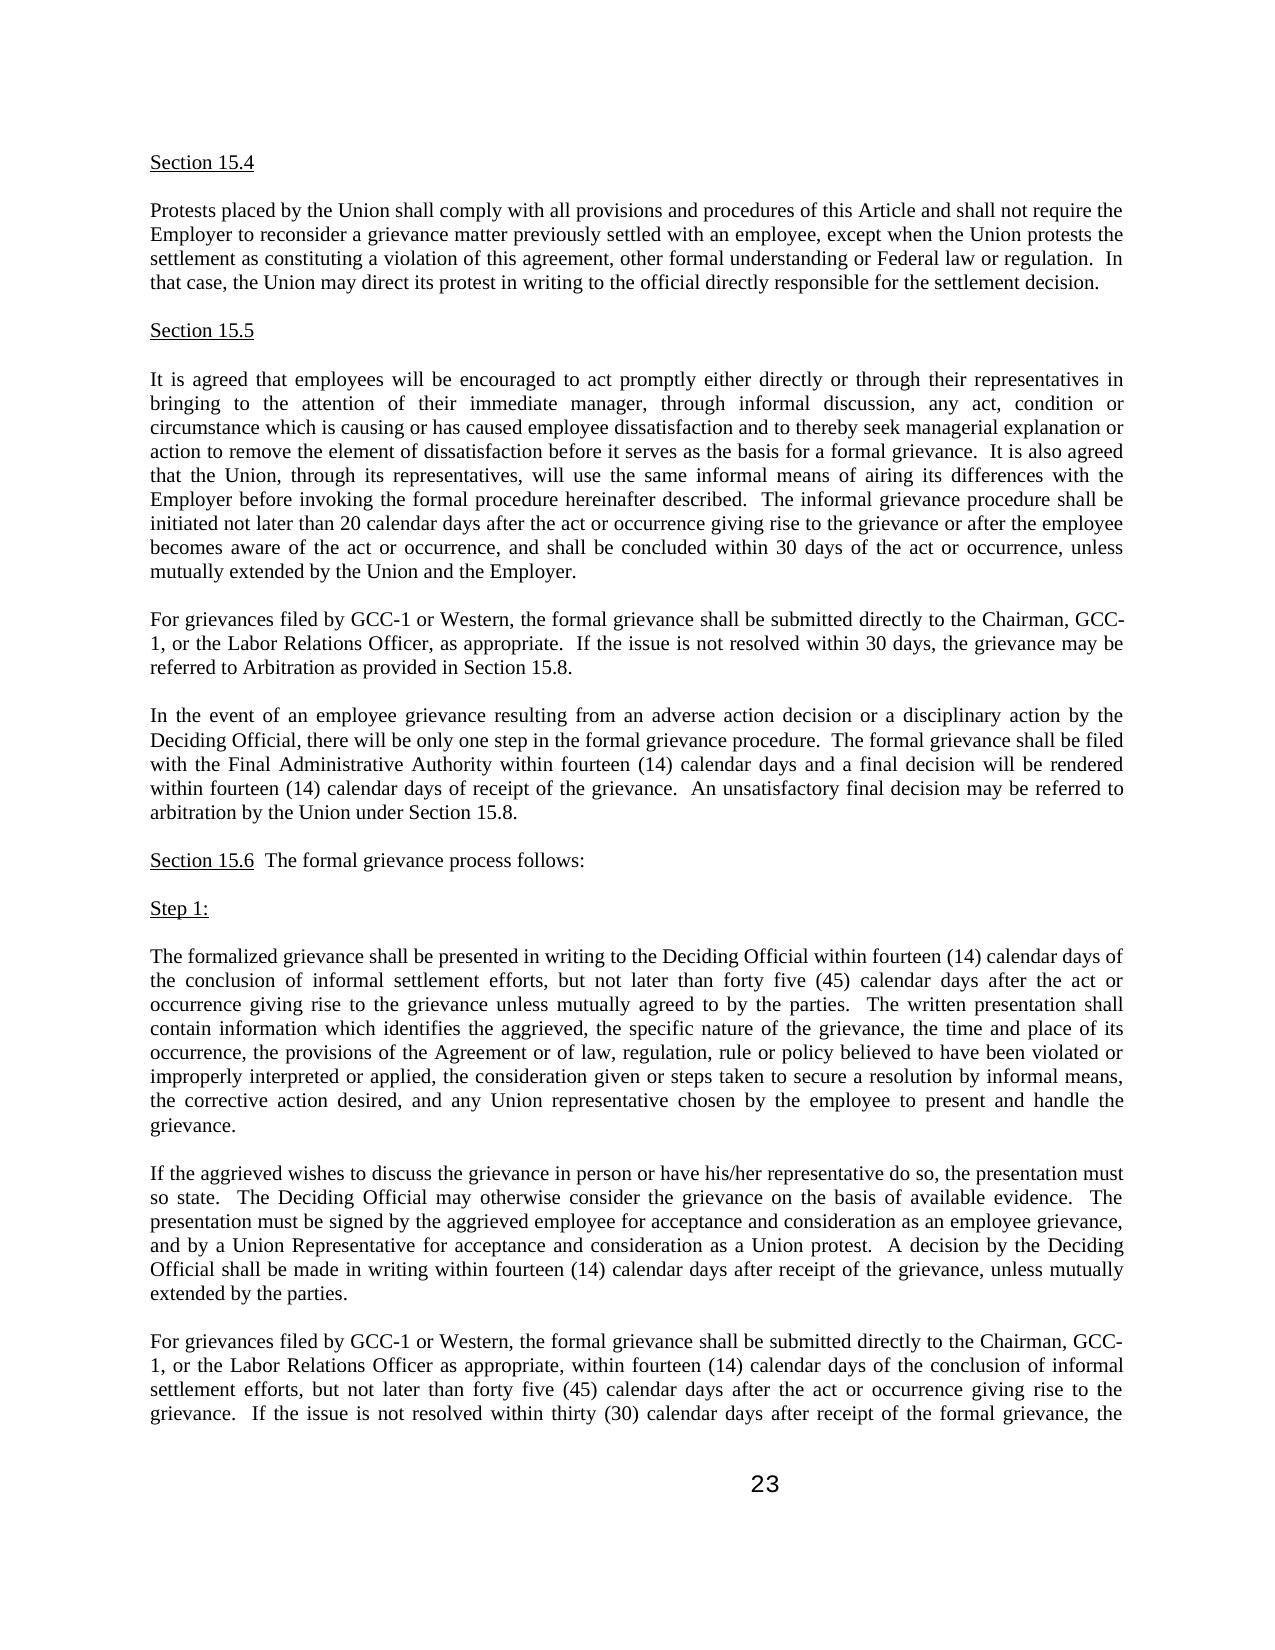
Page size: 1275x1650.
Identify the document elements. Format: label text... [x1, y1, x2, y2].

text If the aggrieved wishes to discuss the grievance in person or have his/her representative do so, the presentation must so state. The Deciding Official may otherwise consider the grievance on the basis of available evidence. The presentation must be signed by the aggrieved employee for acceptance and consideration as an employee grievance, and by a Union Representative for acceptance and consideration as a Union protest. A decision by the Deciding Official shall be made in writing within fourteen (14) calendar days after receipt of the grievance, unless mutually extended by the parties. [150, 1161, 1125, 1305]
text It is agreed that employees will be encouraged to act promptly either directly or through their representatives in bringing to the attention of their immediate manager, through informal discussion, any act, condition or circumstance which is causing or has caused employee dissatisfaction and to thereby seek managerial explanation or action to remove the element of dissatisfaction before it serves as the basis for a formal grievance. It is also agreed that the , through its representatives, will use the same informal means of airing its differences with the Employer before invoking the formal procedure hereinafter described. The informal grievance procedure shall be initiated not later than 20 calendar days after the act or occurrence giving rise to the grievance or after the employee becomes aware of the act or occurrence, and shall be concluded within 30 days of the act or occurrence, unless mutually extended by the and the Employer. [150, 367, 1125, 583]
text Protests placed by the shall comply with all provisions and procedures of this Article and shall not require the Employer to reconsider a grievance matter previously settled with an employee, except when the protests the settlement as constituting a violation of this agreement, other formal understanding or Federal law or regulation. In that case, the may direct its protest in writing to the official directly responsible for the settlement decision. [150, 198, 1125, 294]
text In the event of an employee grievance resulting from an adverse action decision or a disciplinary action by the Deciding Official, there will be only one step in the formal grievance procedure. The formal grievance shall be filed with the Final Administrative Authority within fourteen (14) calendar days and a final decision will be rendered within fourteen (14) calendar days of receipt of the grievance. An unsatisfactory final decision may be referred to arbitration by the under Section 15.8. [150, 703, 1125, 824]
text Section 15.5 [150, 318, 1125, 342]
text Section 15.6 The formal grievance process follows: [150, 848, 1125, 872]
text Section 15.4 [150, 150, 1125, 174]
text Step 1: [150, 896, 1125, 920]
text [150, 1329, 1125, 1425]
text The formalized grievance shall be presented in writing to the Deciding Official within fourteen (14) calendar days of the conclusion of informal settlement efforts, but not later than forty five (45) calendar days after the act or occurrence giving rise to the grievance unless mutually agreed to by the parties. The written presentation shall contain information which identifies the aggrieved, the specific nature of the grievance, the time and place of its occurrence, the provisions of the Agreement or of law, regulation, rule or policy believed to have been violated or improperly interpreted or applied, the consideration given or steps taken to secure a resolution by informal means, the corrective action desired, and any Union representative chosen by the employee to present and handle the grievance. [150, 944, 1125, 1137]
text For grievances filed by GCC-1 or Western, the formal grievance shall be submitted directly to the Chairman, GCC-1, or the Labor Relations Officer, as appropriate. If the issue is not resolved within 30 days, the grievance may be referred to Arbitration as provided in Section 15.8. [150, 607, 1125, 679]
